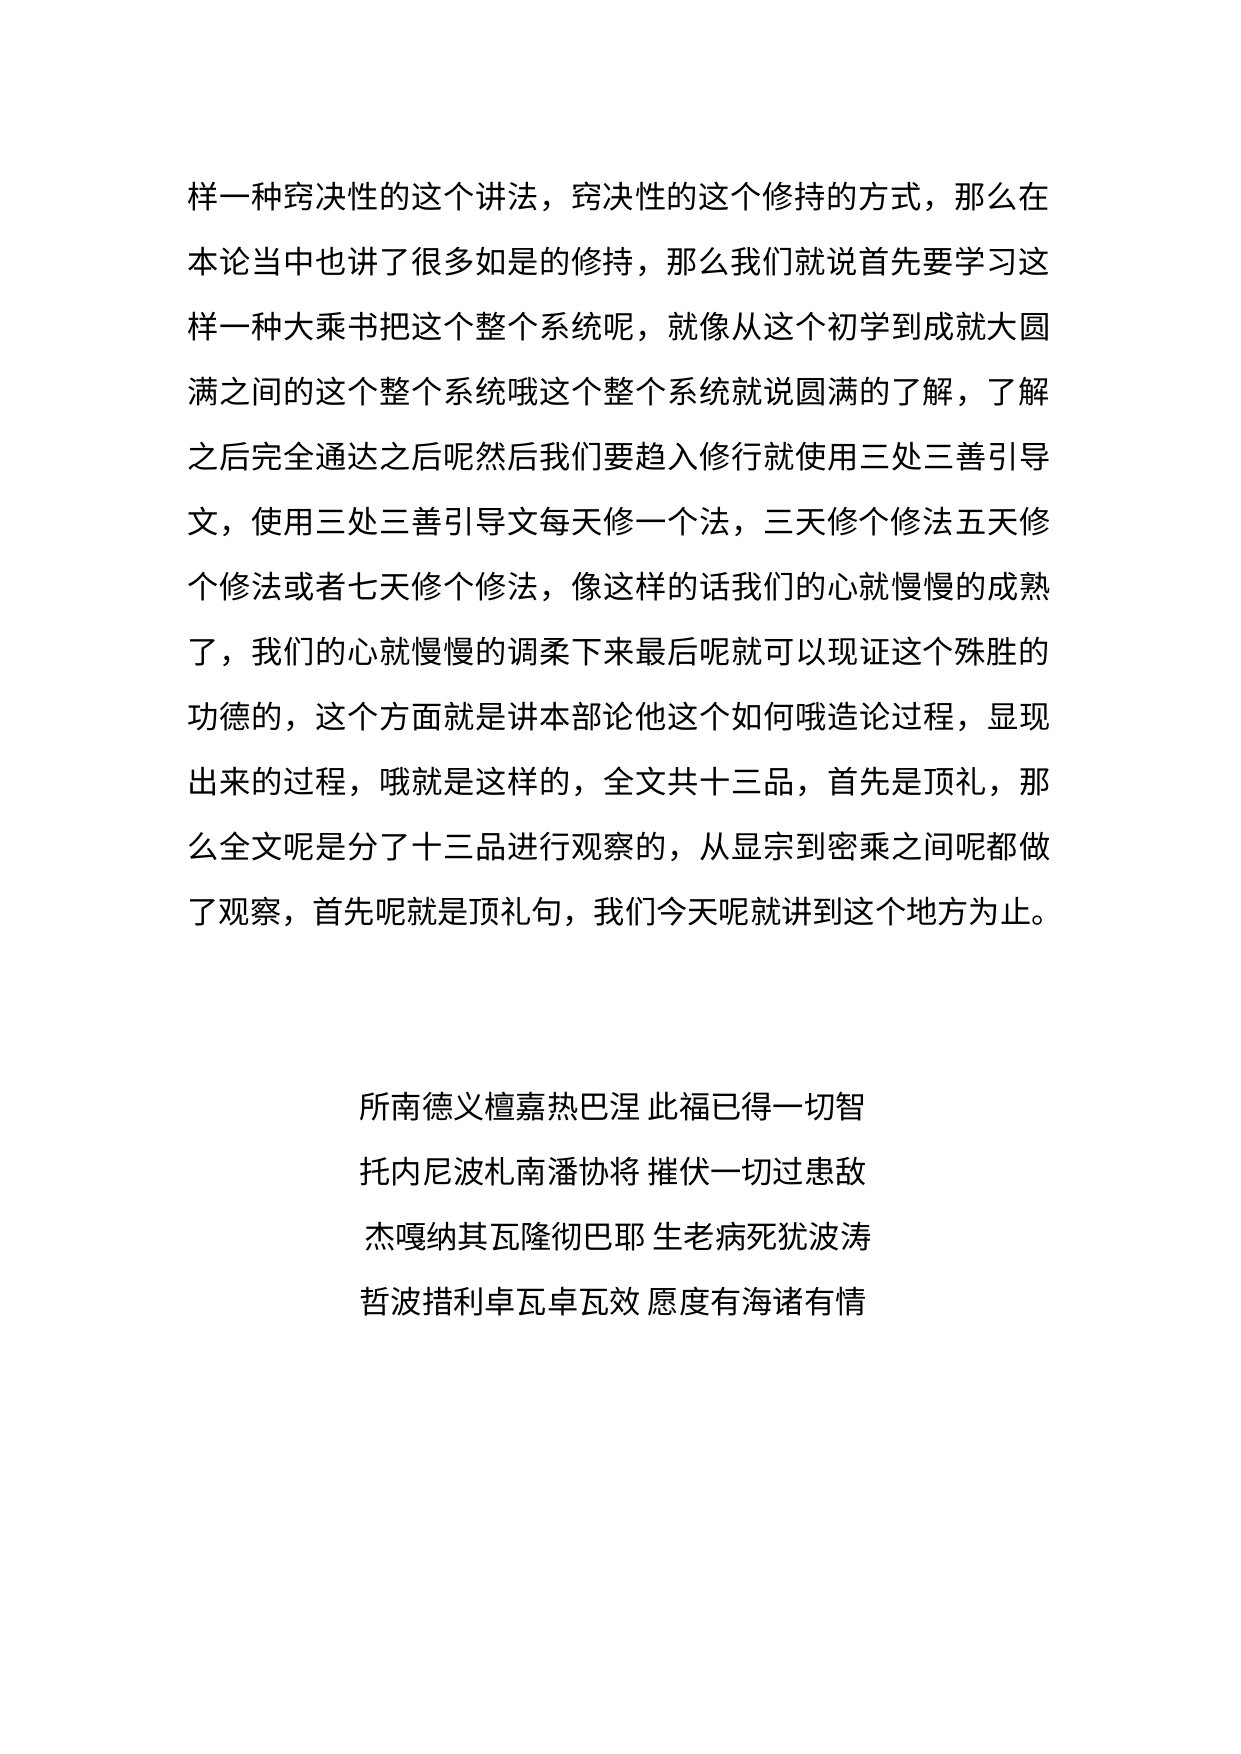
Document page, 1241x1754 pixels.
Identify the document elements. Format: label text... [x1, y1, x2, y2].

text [187, 162, 1053, 942]
text 所南德义檀嘉热巴涅 此福已得一切智 [187, 1072, 1038, 1137]
text 托内尼波札南潘协将 摧伏一切过患敌 杰嘎纳其瓦隆彻巴耶 生老病死犹波涛 哲波措利卓瓦卓瓦效 愿度有海诸有情 [187, 1137, 1038, 1332]
